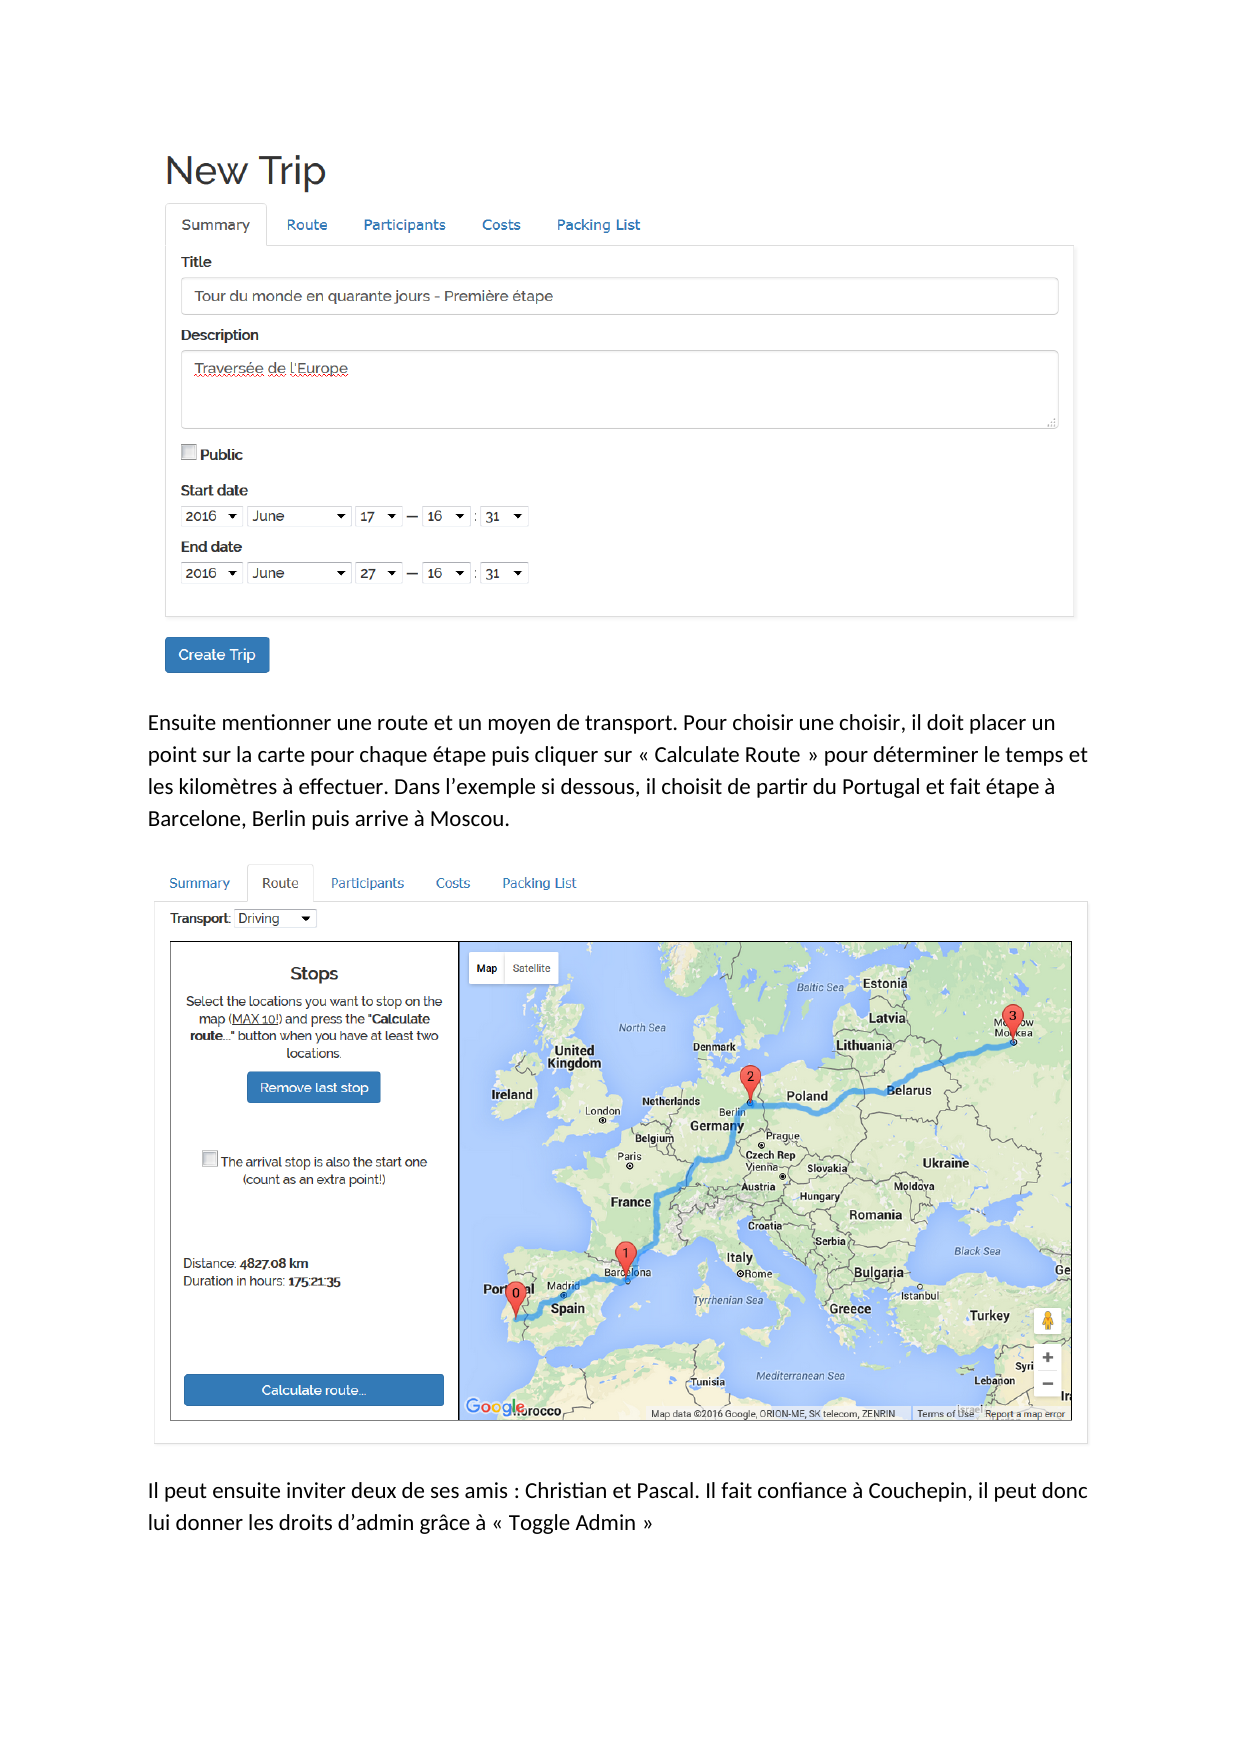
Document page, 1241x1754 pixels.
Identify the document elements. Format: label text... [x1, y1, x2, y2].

picture [147, 147, 1093, 683]
text Il peut ensuite inviter deux de ses amis : Christian et Pascal. Il fait confiance à Couchepin, il peut donc lui donner les droits d’admin grâce à « Toggle Admin » [148, 1476, 1093, 1536]
text Ensuite mentionner une route et un moyen de transport. Pour choisir une choisir, il doit placer un point sur la carte pour chaque étape puis cliquer sur « Calculate Route » pour déterminer le temps et les kilomètres à effectuer. Dans l’exemple si dessous, il choisit de partir du Portugal et fait étape à Barcelone, Berlin puis arrive à Moscou. [148, 708, 1093, 832]
picture [147, 857, 1093, 1452]
